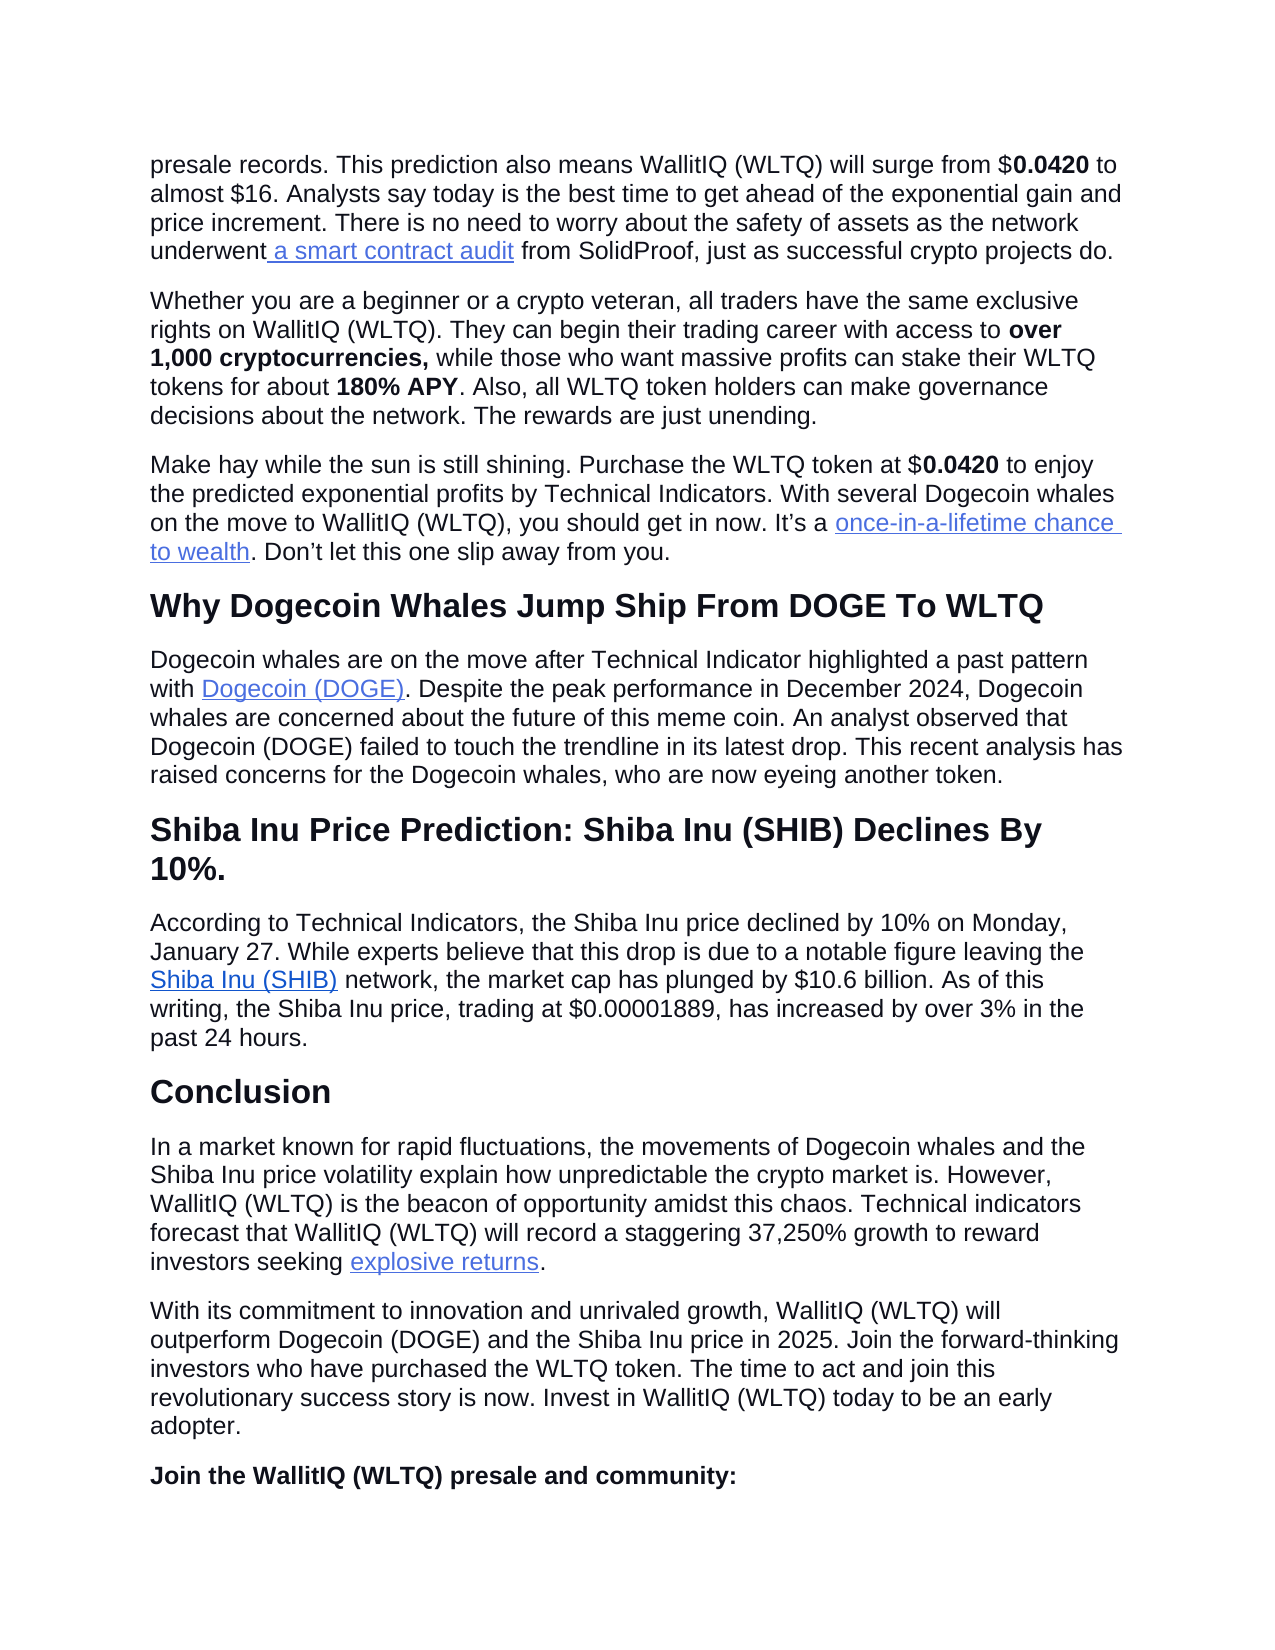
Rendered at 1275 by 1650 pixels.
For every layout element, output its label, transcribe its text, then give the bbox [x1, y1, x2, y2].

subtitle Conclusion [150, 1072, 1125, 1111]
text According to Technical Indicators, the Shiba Inu price declined by 10% on Monday, January 27. While experts believe that this drop is due to a notable figure leaving the Shiba Inu (SHIB) network, the market cap has plunged by $10.6 billion. As of this writing, the Shiba Inu price, trading at $0.00001889, has increased by over 3% in the past 24 hours. [150, 908, 1125, 1052]
subtitle Why Dogecoin Whales Jump Ship From DOGE To WLTQ [150, 586, 1125, 625]
text Join the WallitIQ (WLTQ) presale and community: [150, 1461, 1125, 1489]
text Dogecoin whales are on the move after Technical Indicator highlighted a past pattern with Dogecoin (DOGE). Despite the peak performance in December 2024, Dogecoin whales are concerned about the future of this meme coin. An analyst observed that Dogecoin (DOGE) failed to touch the trendline in its latest drop. This recent analysis has raised concerns for the Dogecoin whales, who are now eyeing another token. [150, 646, 1125, 789]
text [150, 150, 1125, 265]
text Whether you are a beginner or a crypto veteran, all traders have the same exclusive rights on WallitIQ (WLTQ). They can begin their trading career with access to over 1,000 cryptocurrencies, while those who want massive profits can stake their WLTQ tokens for about 180% APY. Also, all WLTQ token holders can make governance decisions about the network. The rewards are just unending. [150, 286, 1125, 429]
text Make hay while the sun is still shining. Purchase the WLTQ token at $0.0420 to enjoy the predicted exponential profits by Technical Indicators. With several Dogecoin whales on the move to WallitIQ (WLTQ), you should get in now. It’s a once-in-a-lifetime chance to wealth. Don’t let this one slip away from you. [150, 450, 1125, 565]
subtitle Shiba Inu Price Prediction: Shiba Inu (SHIB) Declines By 10%. [150, 810, 1125, 887]
text With its commitment to innovation and unrivaled growth, WallitIQ (WLTQ) will outperform Dogecoin (DOGE) and the Shiba Inu price in 2025. Join the forward-thinking investors who have purchased the WLTQ token. The time to act and join this revolutionary success story is now. Invest in WallitIQ (WLTQ) today to be an early adopter. [150, 1296, 1125, 1440]
text In a market known for rapid fluctuations, the movements of Dogecoin whales and the Shiba Inu price volatility explain how unpredictable the crypto market is. However, WallitIQ (WLTQ) is the beacon of opportunity amidst this chaos. Technical indicators forecast that WallitIQ (WLTQ) will record a staggering 37,250% growth to reward investors seeking explosive returns. [150, 1132, 1125, 1275]
